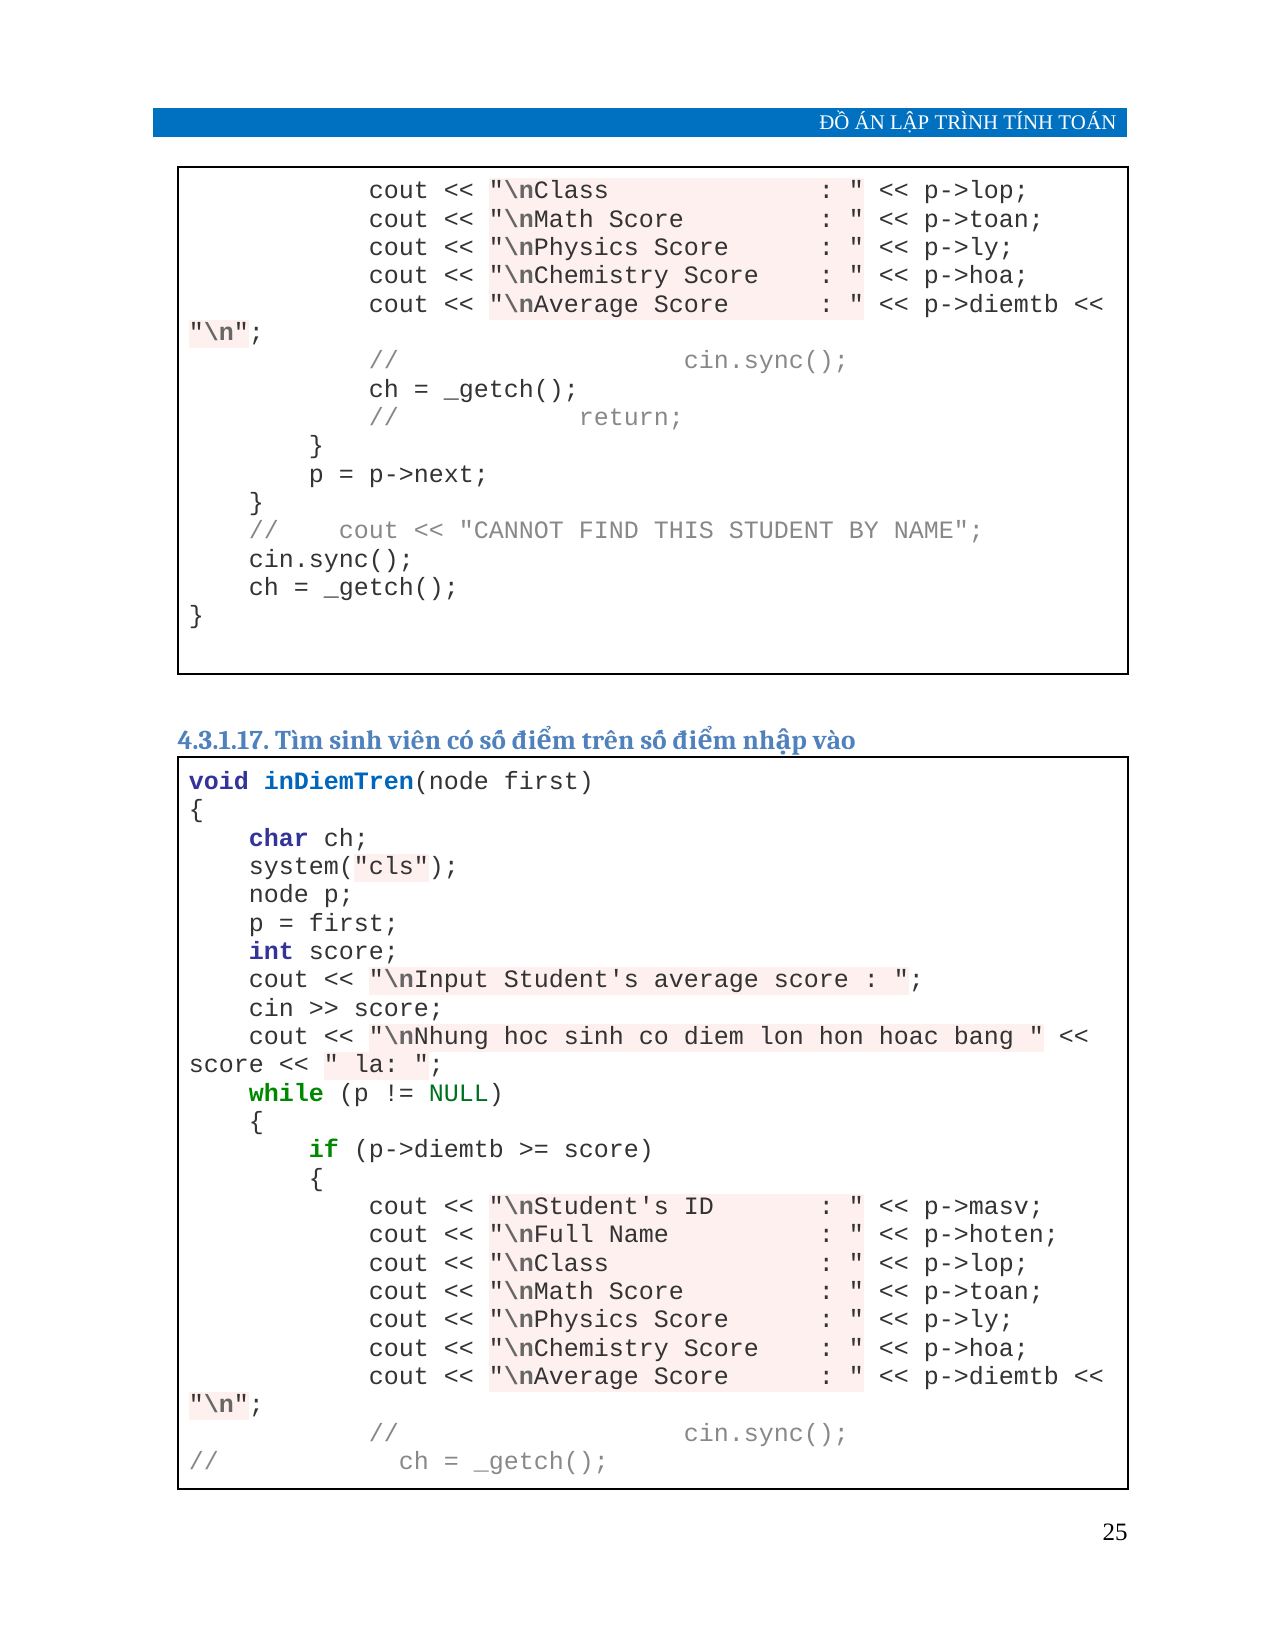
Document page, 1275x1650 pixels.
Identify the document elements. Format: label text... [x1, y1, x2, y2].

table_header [179, 168, 1127, 673]
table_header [179, 758, 1127, 1487]
subtitle 4.3.1.17. Tìm sinh viên có số điểm trên số điểm nhập vào [177, 725, 1127, 756]
